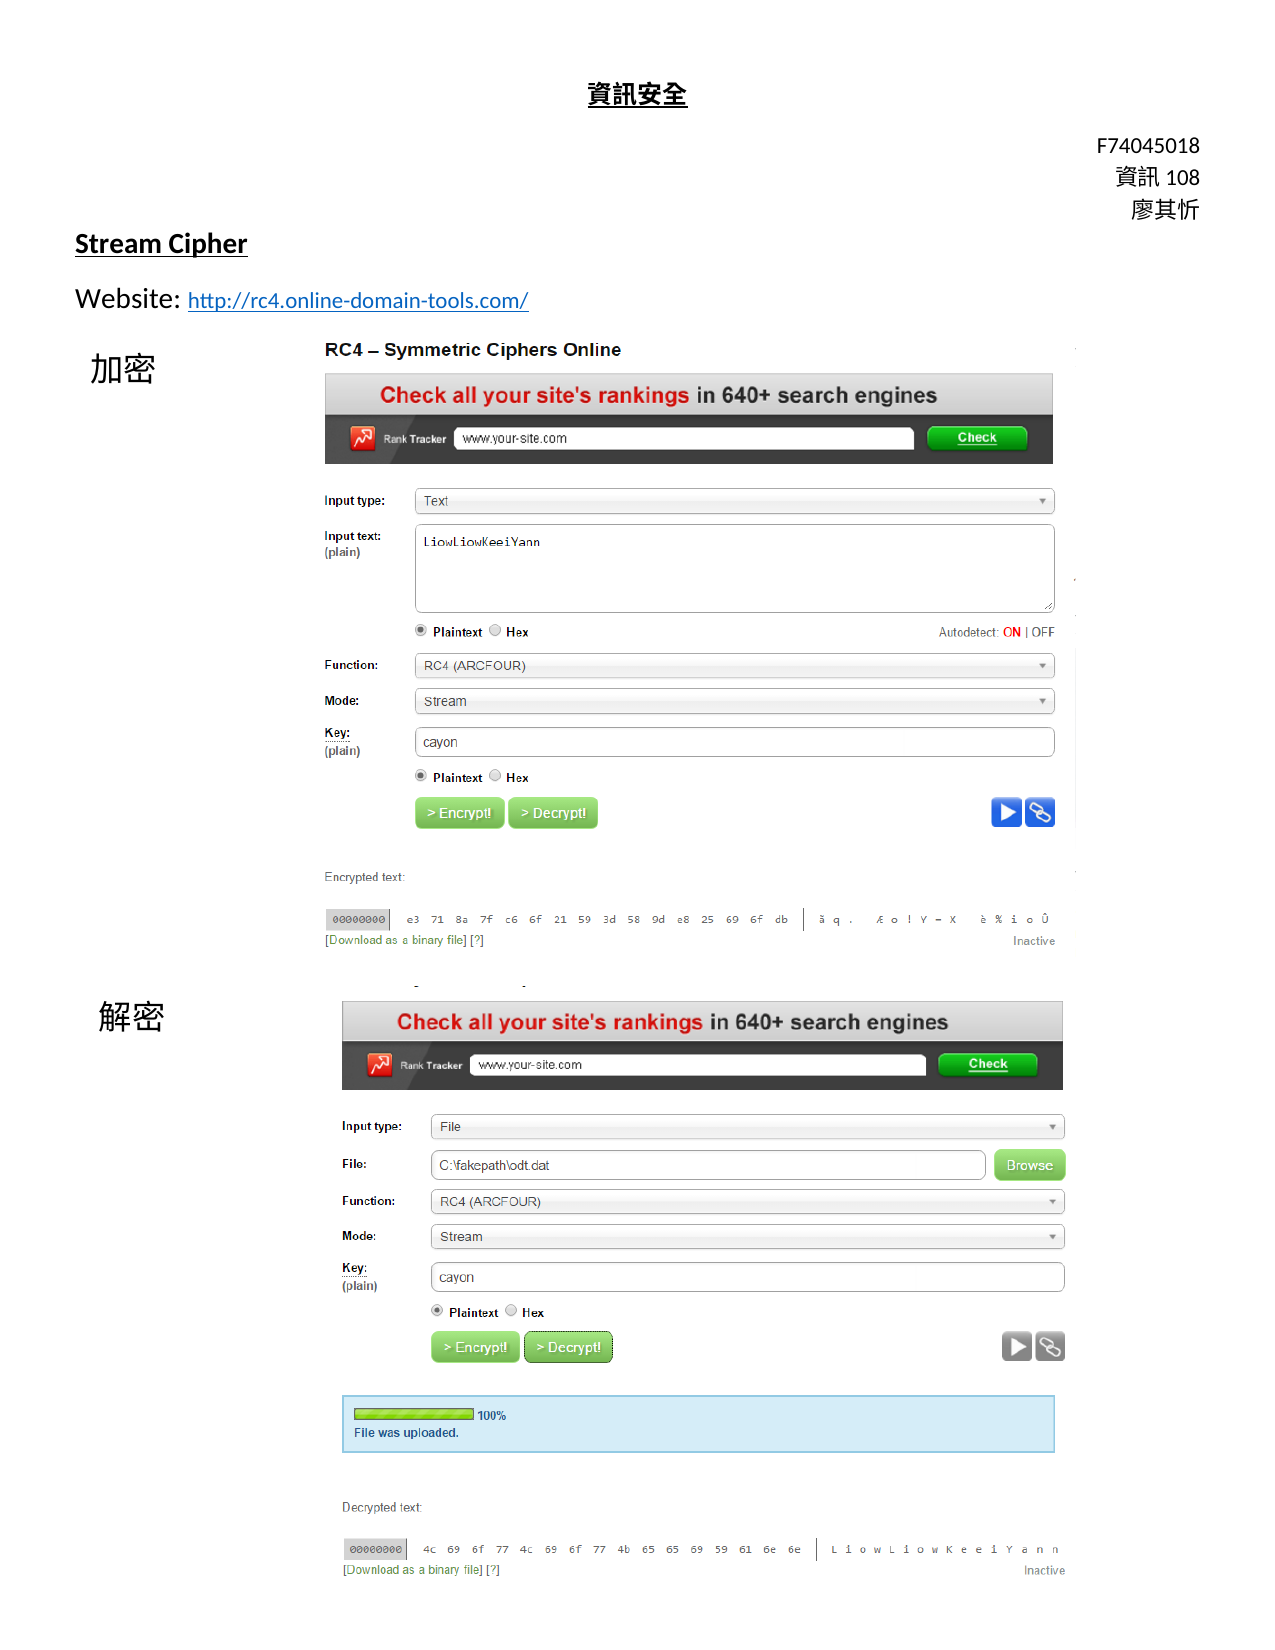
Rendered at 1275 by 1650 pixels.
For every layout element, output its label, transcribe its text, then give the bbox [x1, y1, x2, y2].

picture [307, 326, 1076, 966]
text 資訊108 [75, 159, 1200, 192]
text 廖其忻 [75, 192, 1200, 225]
picture [325, 986, 1078, 1595]
text 資訊安全 [75, 75, 1200, 111]
text Website: http://rc4.online-domain-tools.com/ [75, 280, 1200, 316]
text Stream Cipher [75, 225, 1200, 261]
text F74045018 [75, 131, 1200, 159]
